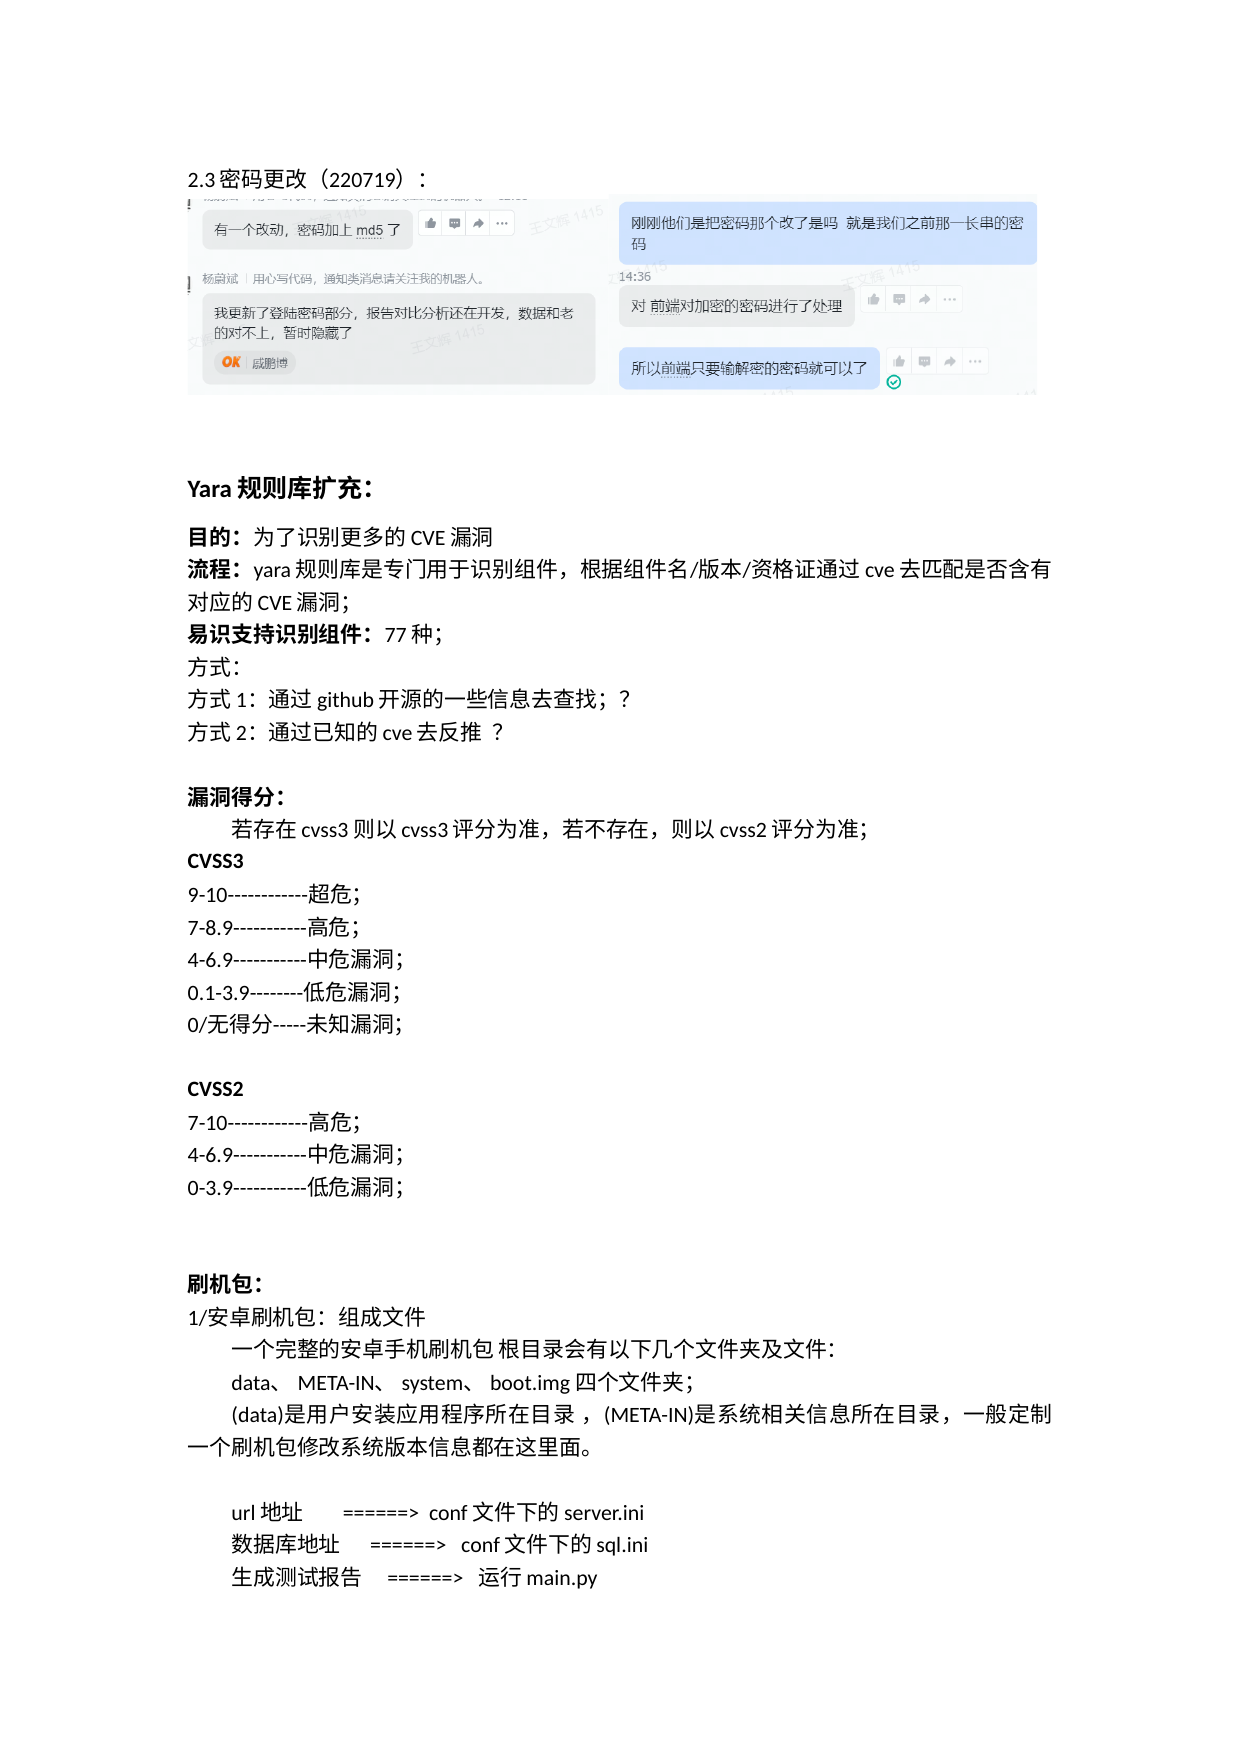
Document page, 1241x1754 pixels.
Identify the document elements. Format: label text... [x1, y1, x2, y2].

text url地址 ======> conf文件下的server.ini [187, 1494, 1053, 1527]
text 0/无得分-----未知漏洞； [187, 1007, 1053, 1039]
text 生成测试报告 ======> 运行main.py [187, 1559, 1053, 1592]
text 方式2：通过已知的cve去反推 ？ [187, 714, 1053, 747]
text 易识支持识别组件：77种； [187, 617, 1053, 649]
text 一个完整的安卓手机刷机包 根目录会有以下几个文件夹及文件： [187, 1332, 1053, 1364]
text (data)是用户安装应用程序所在目录 ，(META-IN)是系统相关信息所在目录，一般定制一个刷机包修改系统版本信息都在这里面。 [187, 1397, 1053, 1462]
text CVSS3 [187, 844, 1053, 877]
text 刷机包： [187, 1267, 1053, 1299]
text 流程：yara规则库是专门用于识别组件，根据组件名/版本/资格证通过cve去匹配是否含有对应的CVE漏洞； [187, 552, 1053, 617]
text 1/安卓刷机包：组成文件 [187, 1299, 1053, 1332]
text 方式1：通过github开源的一些信息去查找；？ [187, 682, 1053, 714]
text 方式： [187, 649, 1053, 682]
text 漏洞得分： [187, 779, 1053, 812]
picture [187, 194, 1038, 395]
text Yara规则库扩充： [187, 454, 1053, 519]
text 数据库地址 ======> conf文件下的sql.ini [187, 1527, 1053, 1559]
text 若存在cvss3则以cvss3评分为准，若不存在，则以cvss2评分为准； [187, 812, 1053, 844]
text data、 META-IN、 system、 boot.img 四个文件夹； [187, 1364, 1053, 1397]
text 9-10------------超危； 7-8.9-----------高危； 4-6.9-----------中危漏洞； 0.1-3.9--------低危漏洞； [187, 877, 1053, 1007]
text CVSS2 7-10------------高危； 4-6.9-----------中危漏洞； 0-3.9-----------低危漏洞； [187, 1072, 1053, 1202]
text 目的：为了识别更多的CVE漏洞 [187, 519, 1053, 552]
